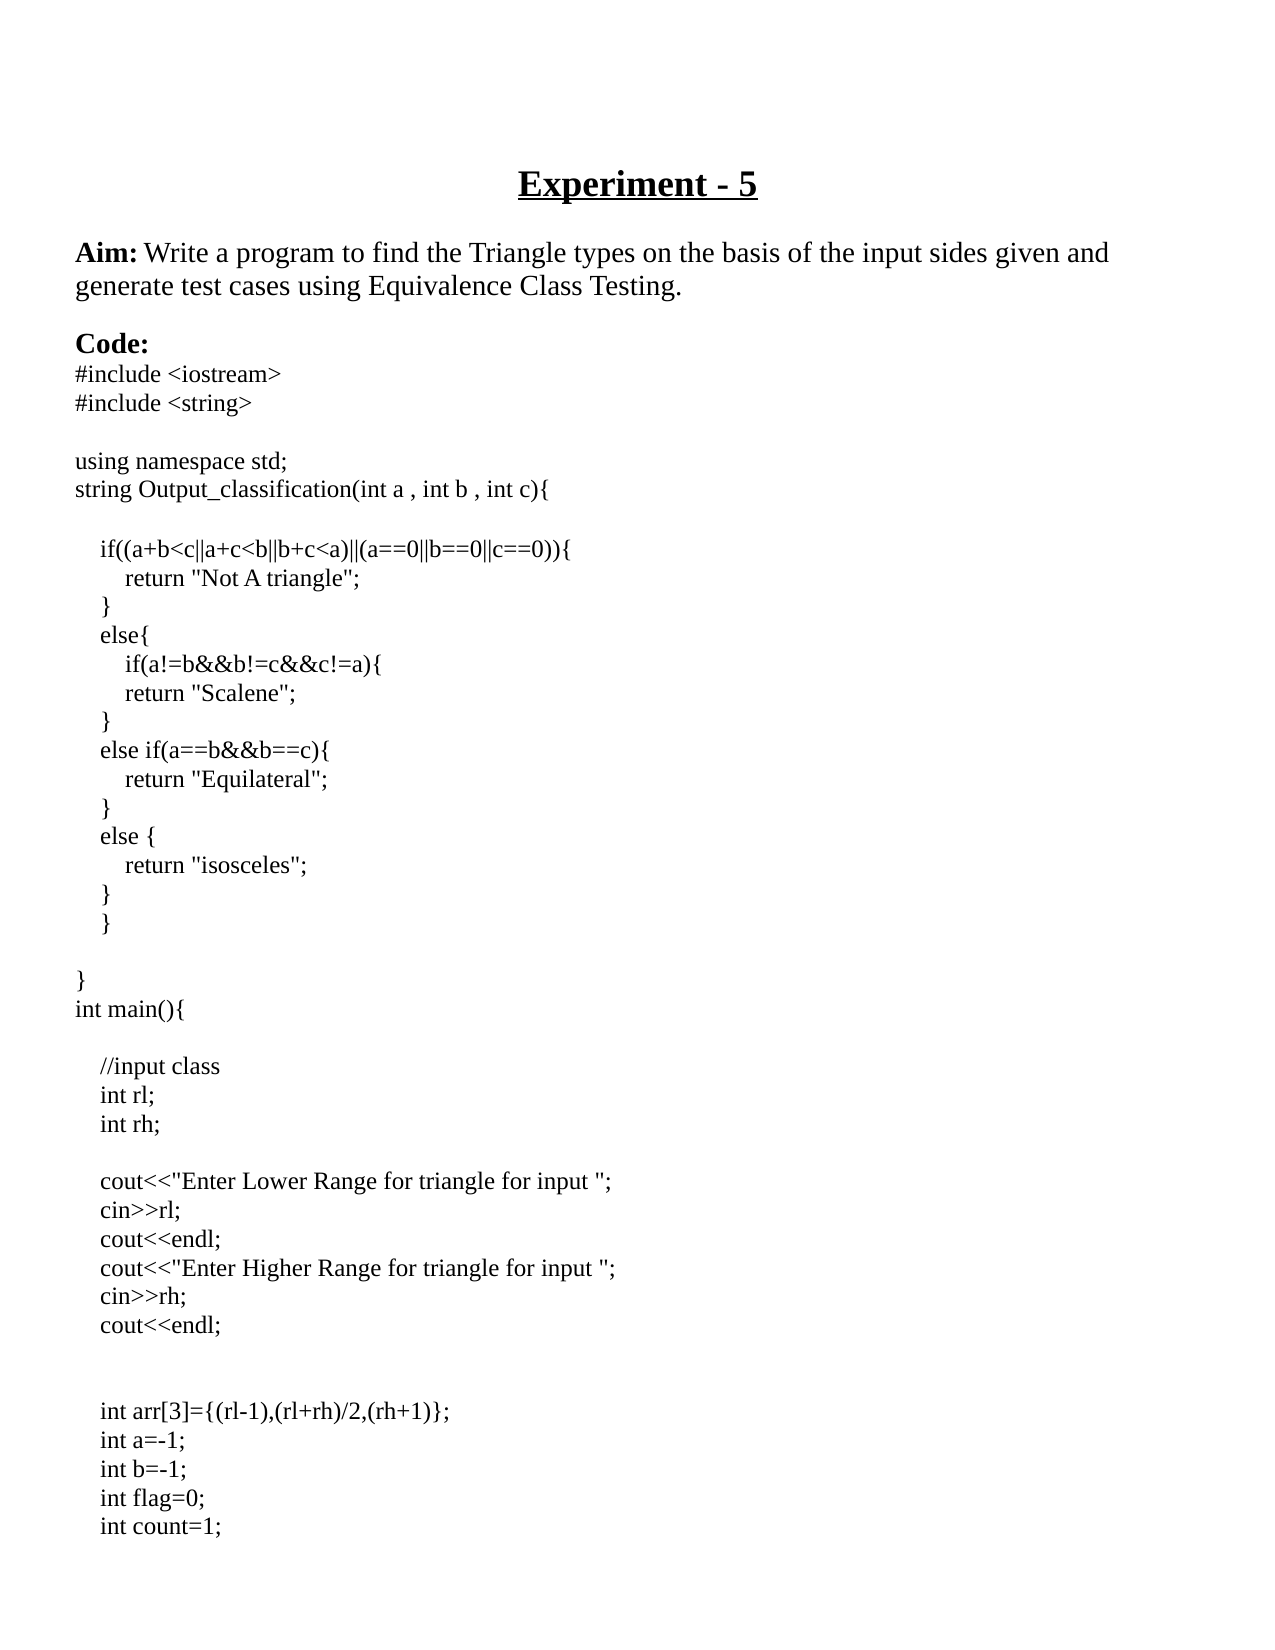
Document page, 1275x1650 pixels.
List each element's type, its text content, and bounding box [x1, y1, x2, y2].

text int flag=0; [75, 1483, 1200, 1511]
text int arr[3]={(rl-1),(rl+rh)/2,(rh+1)}; [75, 1396, 1200, 1425]
text else if(a==b&&b==c){ [75, 735, 1200, 764]
text int rh; [75, 1109, 1200, 1138]
text //input class [75, 1051, 1200, 1080]
text } [75, 908, 1200, 936]
text Experiment - 5 [75, 161, 1200, 204]
text else { [75, 821, 1200, 850]
text int main(){ [75, 994, 1200, 1023]
text int a=-1; [75, 1425, 1200, 1454]
text cout<<"Enter Lower Range for triangle for input "; [75, 1166, 1200, 1195]
text Aim: Write a program to find the Triangle types on the basis of the input sides given and generate test cases using Equivalence Class Testing. [75, 235, 1200, 302]
text int b=-1; [75, 1454, 1200, 1483]
text cout<<"Enter Higher Range for triangle for input "; [75, 1253, 1200, 1281]
text cin>>rh; [75, 1281, 1200, 1310]
text Code: [75, 326, 1200, 359]
text cout<<endl; [75, 1224, 1200, 1253]
text #include <iostream> [75, 359, 1200, 388]
text cin>>rl; [75, 1195, 1200, 1224]
text cout<<endl; [75, 1310, 1200, 1339]
text int rl; [75, 1080, 1200, 1109]
text } [75, 879, 1200, 908]
text if((a+b<c||a+c<b||b+c<a)||(a==0||b==0||c==0)){ [75, 534, 1200, 563]
text return "isosceles"; [75, 850, 1200, 879]
text } [75, 965, 1200, 994]
text } [75, 591, 1200, 620]
text } [75, 793, 1200, 821]
text using namespace std; [75, 446, 1200, 474]
text return "Scalene"; [75, 678, 1200, 706]
text if(a!=b&&b!=c&&c!=a){ [75, 649, 1200, 678]
text else{ [75, 620, 1200, 649]
text int count=1; [75, 1511, 1200, 1540]
text return "Not A triangle"; [75, 563, 1200, 591]
text return "Equilateral"; [75, 764, 1200, 793]
text } [75, 706, 1200, 735]
text string Output_classification(int a , int b , int c){ [75, 474, 1200, 503]
text #include <string> [75, 388, 1200, 417]
